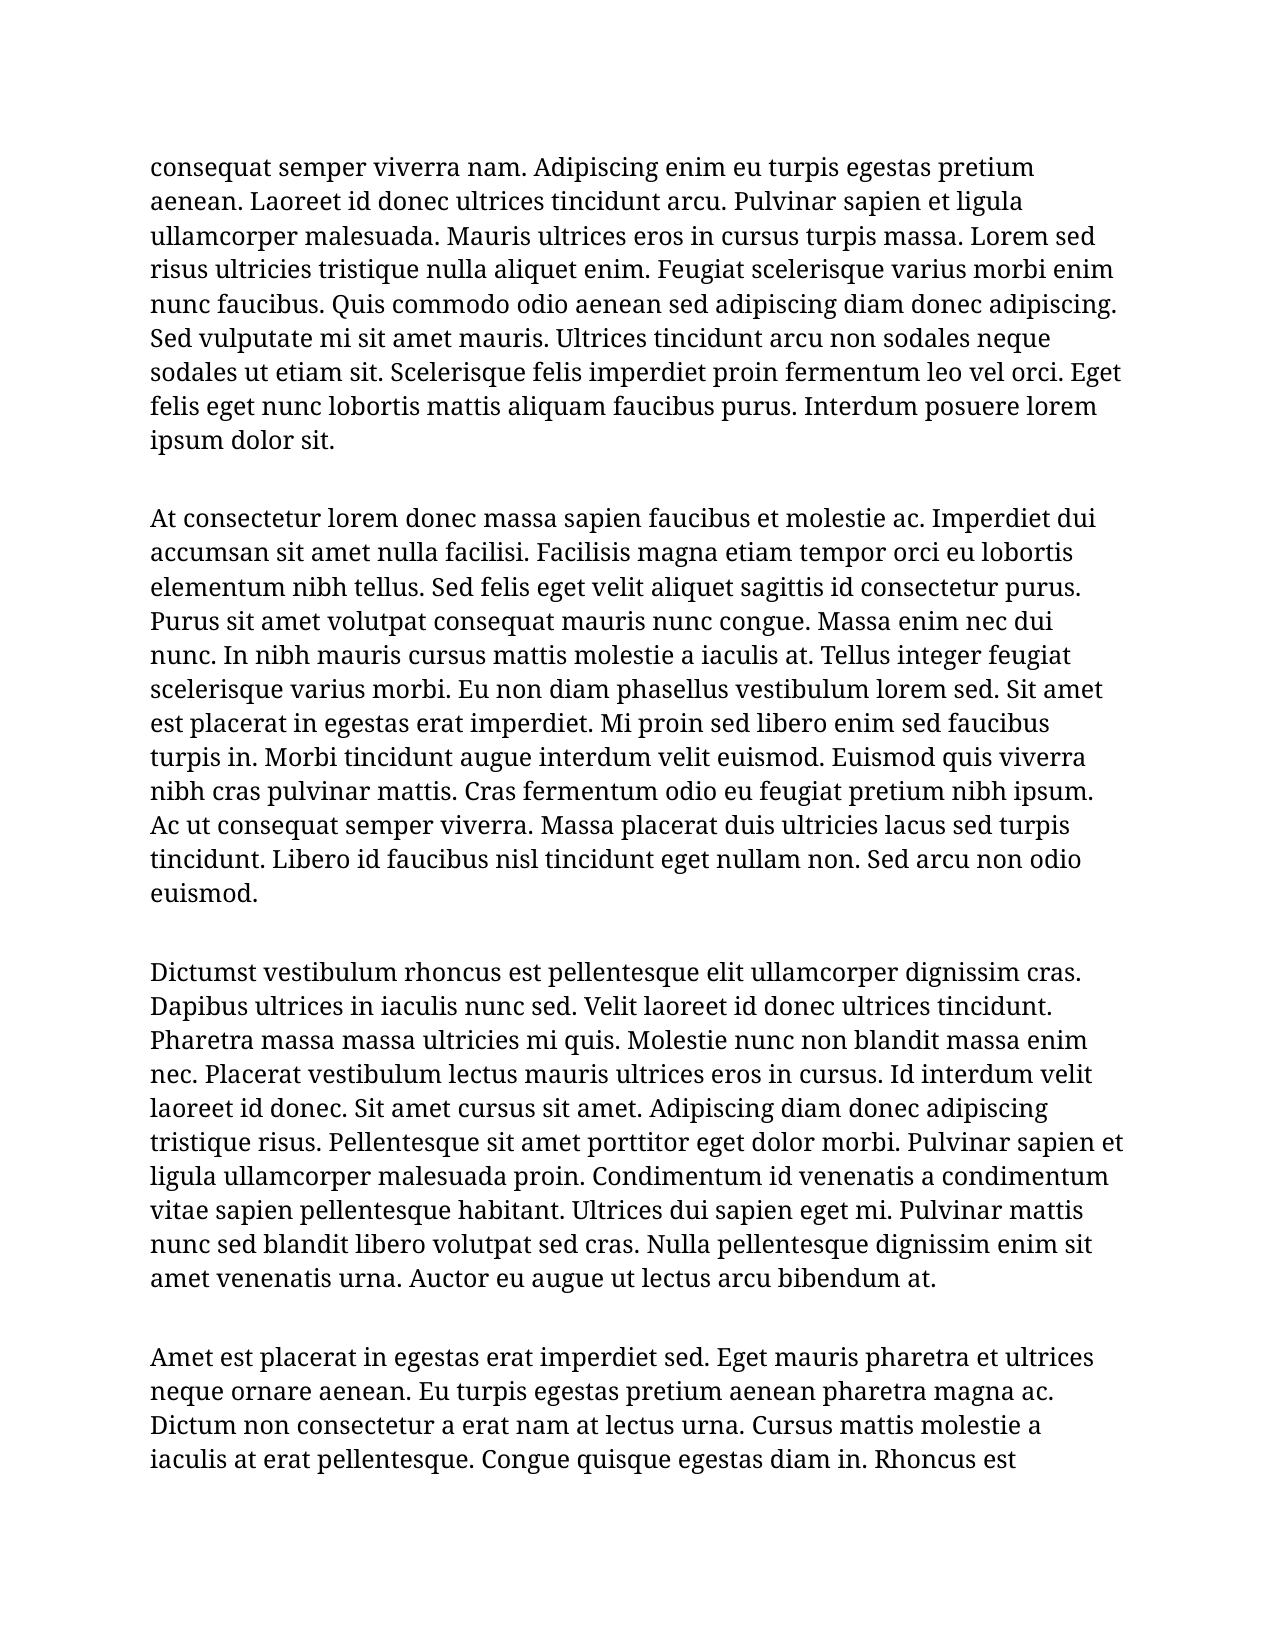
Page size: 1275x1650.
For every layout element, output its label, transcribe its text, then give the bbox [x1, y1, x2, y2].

text In iaculis nunc sed augue lacus viverra vitae. Mollis aliquam ut porttitor leo a diam sollicitudin tempor id. Aliquet bibendum enim facilisis gravida neque convallis a cras. Egestas diam in arcu cursus euismod quis viverra. Sem fringilla ut morbi tincidunt augue interdum velit euismod. Et netus et malesuada fames ac turpis egestas sed tempus. Nunc consequat interdum varius sit amet mattis vulputate. Sagittis orci a scelerisque purus semper eget duis at tellus. Egestas integer eget aliquet nibh. Fermentum odio eu feugiat pretium nibh ipsum. Gravida dictum fusce ut placerat orci nulla pellentesque. Volutpat blandit aliquam etiam erat velit. Aliquam malesuada bibendum arcu vitae elementum curabitur vitae nunc. Nunc sed velit dignissim sodales ut eu sem integer. [150, 263, 1125, 603]
text At consectetur lorem donec massa sapien faucibus et molestie ac. Imperdiet dui accumsan sit amet nulla facilisi. Facilisis magna etiam tempor orci eu lobortis elementum nibh tellus. Sed felis eget velit aliquet sagittis id consectetur purus. Purus sit amet volutpat consequat mauris nunc congue. Massa enim nec dui nunc. In nibh mauris cursus mattis molestie a iaculis at. Tellus integer feugiat scelerisque varius morbi. Eu non diam phasellus vestibulum lorem sed. Sit amet est placerat in egestas erat imperdiet. Mi proin sed libero enim sed faucibus turpis in. Morbi tincidunt augue interdum velit euismod. Euismod quis viverra nibh cras pulvinar mattis. Cras fermentum odio eu feugiat pretium nibh ipsum. Ac ut consequat semper viverra. Massa placerat duis ultricies lacus sed turpis tincidunt. Libero id faucibus nisl tincidunt eget nullam non. Sed arcu non odio euismod. [150, 1033, 1125, 1442]
text Egestas pretium aenean pharetra magna ac placerat vestibulum lectus. Ac ut consequat semper viverra nam. Adipiscing enim eu turpis egestas pretium aenean. Laoreet id donec ultrices tincidunt arcu. Pulvinar sapien et ligula ullamcorper malesuada. Mauris ultrices eros in cursus turpis massa. Lorem sed risus ultricies tristique nulla aliquet enim. Feugiat scelerisque varius morbi enim nunc faucibus. Quis commodo odio aenean sed adipiscing diam donec adipiscing. Sed vulputate mi sit amet mauris. Ultrices tincidunt arcu non sodales neque sodales ut etiam sit. Scelerisque felis imperdiet proin fermentum leo vel orci. Eget felis eget nunc lobortis mattis aliquam faucibus purus. Interdum posuere lorem ipsum dolor sit. [150, 648, 1125, 988]
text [150, 150, 1125, 218]
